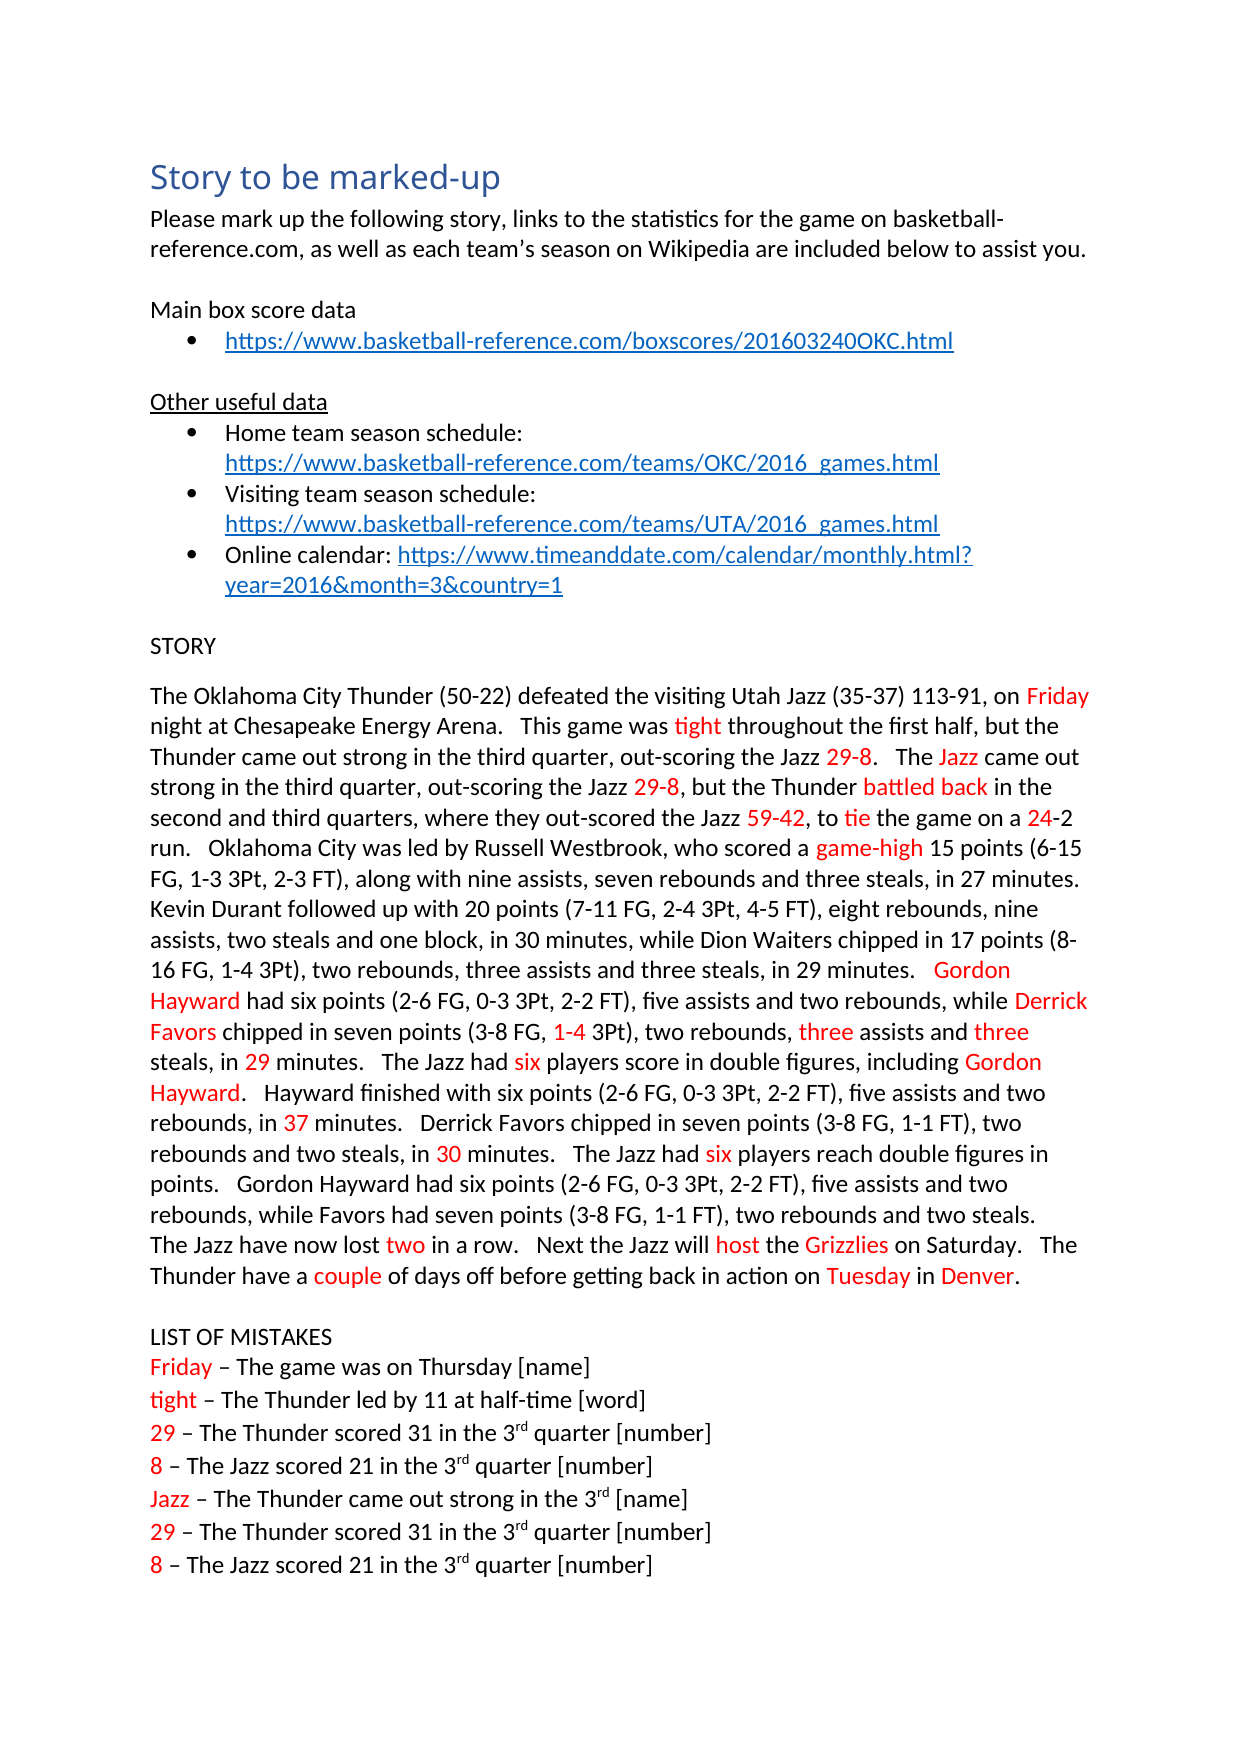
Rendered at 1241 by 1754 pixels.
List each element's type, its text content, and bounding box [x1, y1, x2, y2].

text 8 – The Jazz scored 21 in the 3rd quarter [number] [150, 1450, 1090, 1481]
text STORY [150, 630, 1090, 661]
list Home team season schedule: https://www.basketball-reference.com/teams/OKC/2016_games.html [187, 417, 1090, 478]
list Online calendar: https://www.timeanddate.com/calendar/monthly.html?year=2016&month=3&country=1 [187, 539, 1090, 600]
text Other useful data [150, 386, 1090, 417]
text Friday – The game was on Thursday [name] [150, 1351, 1090, 1382]
text Jazz – The Thunder came out strong in the 3rd [name] [150, 1483, 1090, 1514]
text 29 – The Thunder scored 31 in the 3rd quarter [number] [150, 1516, 1090, 1547]
text tight – The Thunder led by 11 at half-time [word] [150, 1384, 1090, 1415]
text Please mark up the following story, links to the statistics for the game on basketball-reference.com, as well as each team’s season on Wikipedia are included below to assist you. [150, 203, 1090, 264]
subtitle Story to be marked-up [150, 154, 1090, 199]
text Main box score data [150, 295, 1090, 325]
list Visiting team season schedule: https://www.basketball-reference.com/teams/UTA/2016_games.html [187, 478, 1090, 539]
text The Oklahoma City Thunder (50-22) defeated the visiting Utah Jazz (35-37) 113-91, on Friday night at Chesapeake Energy Arena. This game was tight throughout the first half, but the Thunder came out strong in the third quarter, out-scoring the Jazz 29-8. The Jazz came out strong in the third quarter, out-scoring the Jazz 29-8, but the Thunder battled back in the second and third quarters, where they out-scored the Jazz 59-42, to tie the game on a 24-2 run. Oklahoma City was led by Russell Westbrook, who scored a game-high 15 points (6-15 FG, 1-3 3Pt, 2-3 FT), along with nine assists, seven rebounds and three steals, in 27 minutes. Kevin Durant followed up with 20 points (7-11 FG, 2-4 3Pt, 4-5 FT), eight rebounds, nine assists, two steals and one block, in 30 minutes, while Dion Waiters chipped in 17 points (8-16 FG, 1-4 3Pt), two rebounds, three assists and three steals, in 29 minutes. Gordon Hayward had six points (2-6 FG, 0-3 3Pt, 2-2 FT), five assists and two rebounds, while Derrick Favors chipped in seven points (3-8 FG, 1-4 3Pt), two rebounds, three assists and three steals, in 29 minutes. The Jazz had six players score in double figures, including Gordon Hayward. Hayward finished with six points (2-6 FG, 0-3 3Pt, 2-2 FT), five assists and two rebounds, in 37 minutes. Derrick Favors chipped in seven points (3-8 FG, 1-1 FT), two rebounds and two steals, in 30 minutes. The Jazz had six players reach double figures in points. Gordon Hayward had six points (2-6 FG, 0-3 3Pt, 2-2 FT), five assists and two rebounds, while Favors had seven points (3-8 FG, 1-1 FT), two rebounds and two steals. The Jazz have now lost two in a row. Next the Jazz will host the Grizzlies on Saturday. The Thunder have a couple of days off before getting back in action on Tuesday in Denver. [150, 680, 1090, 1290]
text LIST OF MISTAKES [150, 1321, 1090, 1351]
text 29 – The Thunder scored 31 in the 3rd quarter [number] [150, 1417, 1090, 1448]
list https://www.basketball-reference.com/boxscores/201603240OKC.html [187, 325, 1090, 356]
text 8 – The Jazz scored 21 in the 3rd quarter [number] [150, 1549, 1090, 1579]
